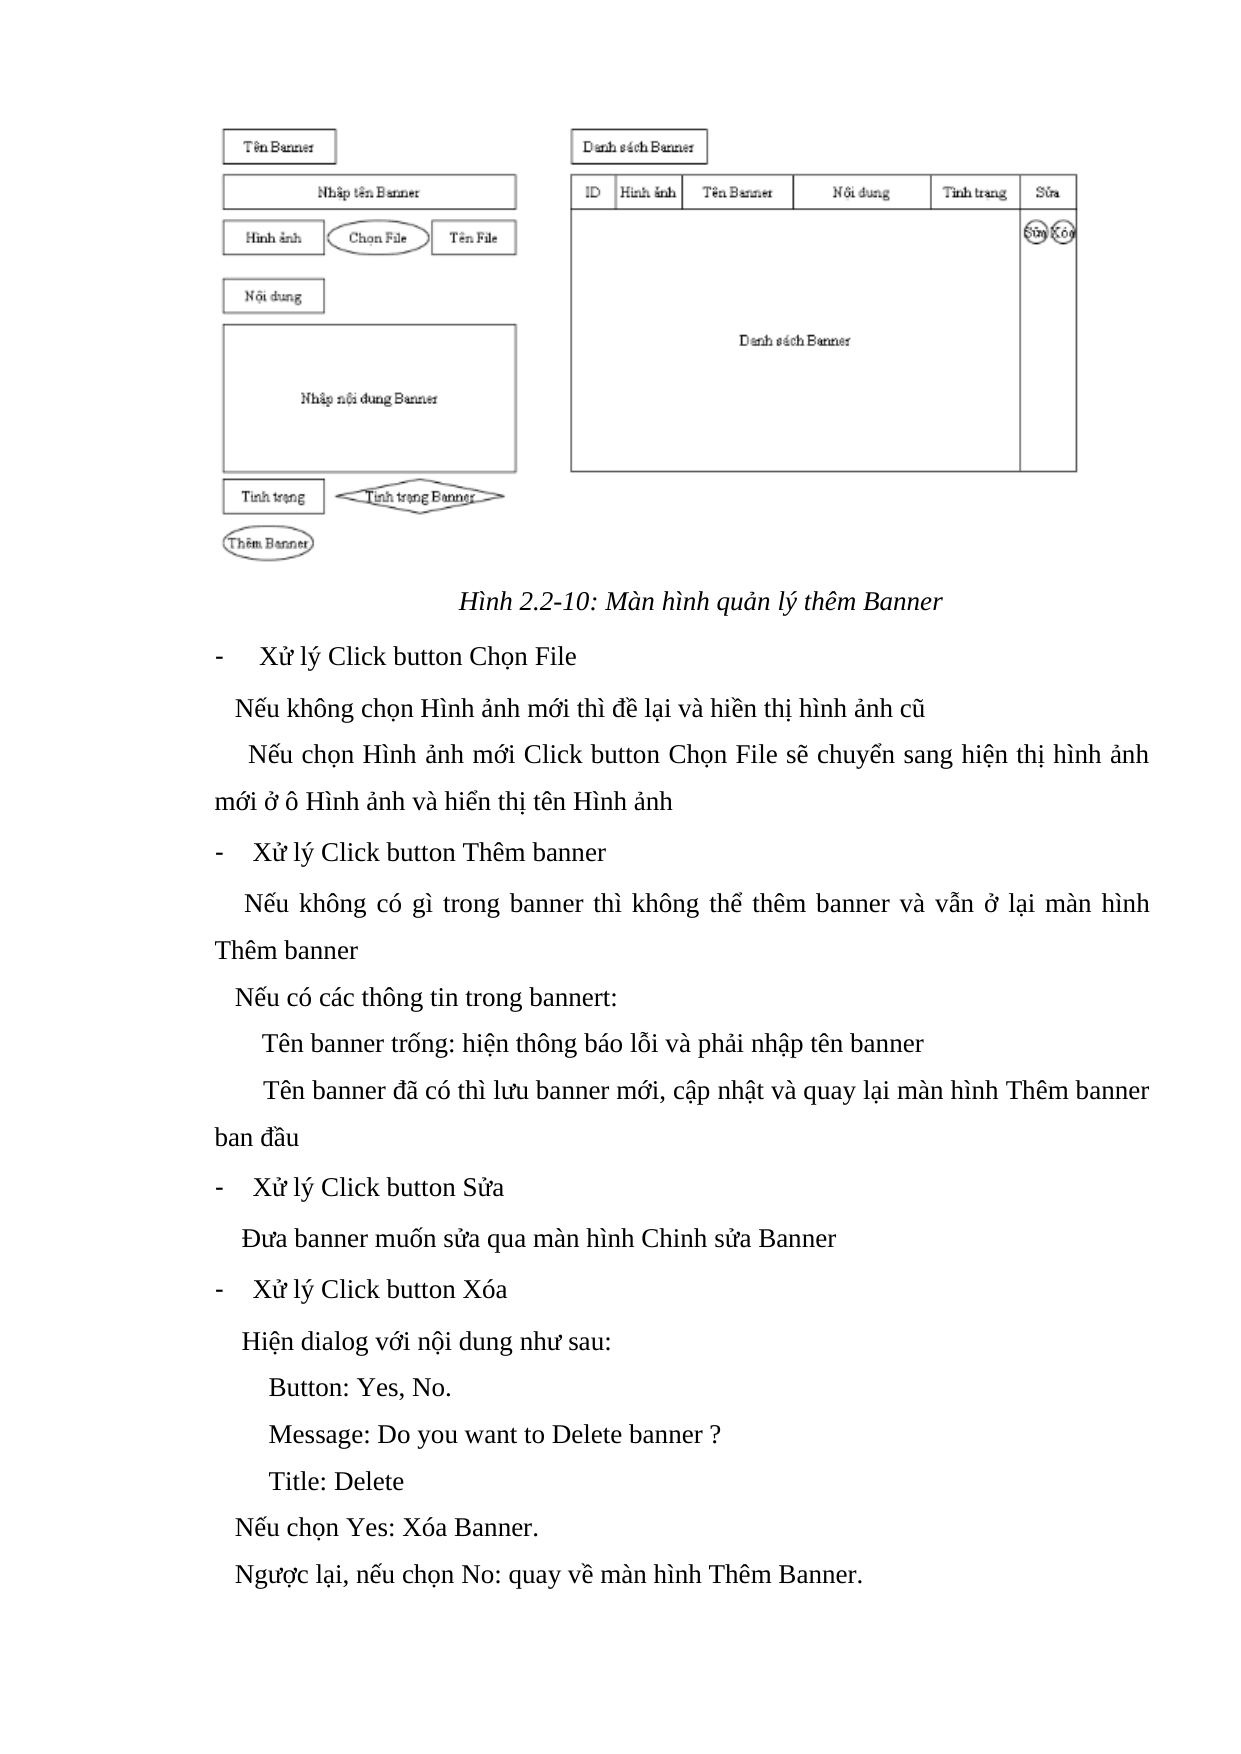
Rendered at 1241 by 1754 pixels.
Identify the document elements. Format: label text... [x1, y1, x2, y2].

list Message: Do you want to Delete banner ? [214, 1418, 1152, 1449]
list Tên banner đã có thì lưu banner mới, cập nhật và quay lại màn hình Thêm banner ban đầu [214, 1074, 1152, 1152]
list Nếu không chọn Hình ảnh mới thì đề lại và hiền thị hình ảnh cũ [214, 692, 1152, 723]
list Ngược lại, nếu chọn No: quay về màn hình Thêm Banner. [214, 1558, 1152, 1589]
text Hình 2.2-10: Màn hình quản lý thêm Banner [252, 585, 1152, 616]
picture [214, 118, 1090, 571]
list Nếu chọn Hình ảnh mới Click button Chọn File sẽ chuyển sang hiện thị hình ảnh mới ở ô Hình ảnh và hiển thị tên Hình ảnh [214, 739, 1152, 816]
list Hiện dialog với nội dung như sau: [214, 1324, 1152, 1356]
list Xử lý Click button Xóa [215, 1269, 1152, 1306]
list Xử lý Click button Sửa [215, 1167, 1152, 1204]
list Xử lý Click button Chọn File [215, 637, 1152, 673]
list Đưa banner muốn sửa qua màn hình Chinh sửa Banner [214, 1223, 1152, 1254]
list Nếu có các thông tin trong bannert: [214, 981, 1152, 1012]
list Tên banner trống: hiện thông báo lỗi và phải nhập tên banner [214, 1027, 1152, 1058]
list Title: Delete [214, 1464, 1152, 1496]
list Button: Yes, No. [214, 1371, 1152, 1402]
list Xử lý Click button Thêm banner [215, 832, 1152, 869]
list Nếu không có gì trong banner thì không thể thêm banner và vẫn ở lại màn hình Thêm banner [214, 887, 1152, 965]
list Nếu chọn Yes: Xóa Banner. [214, 1511, 1152, 1542]
